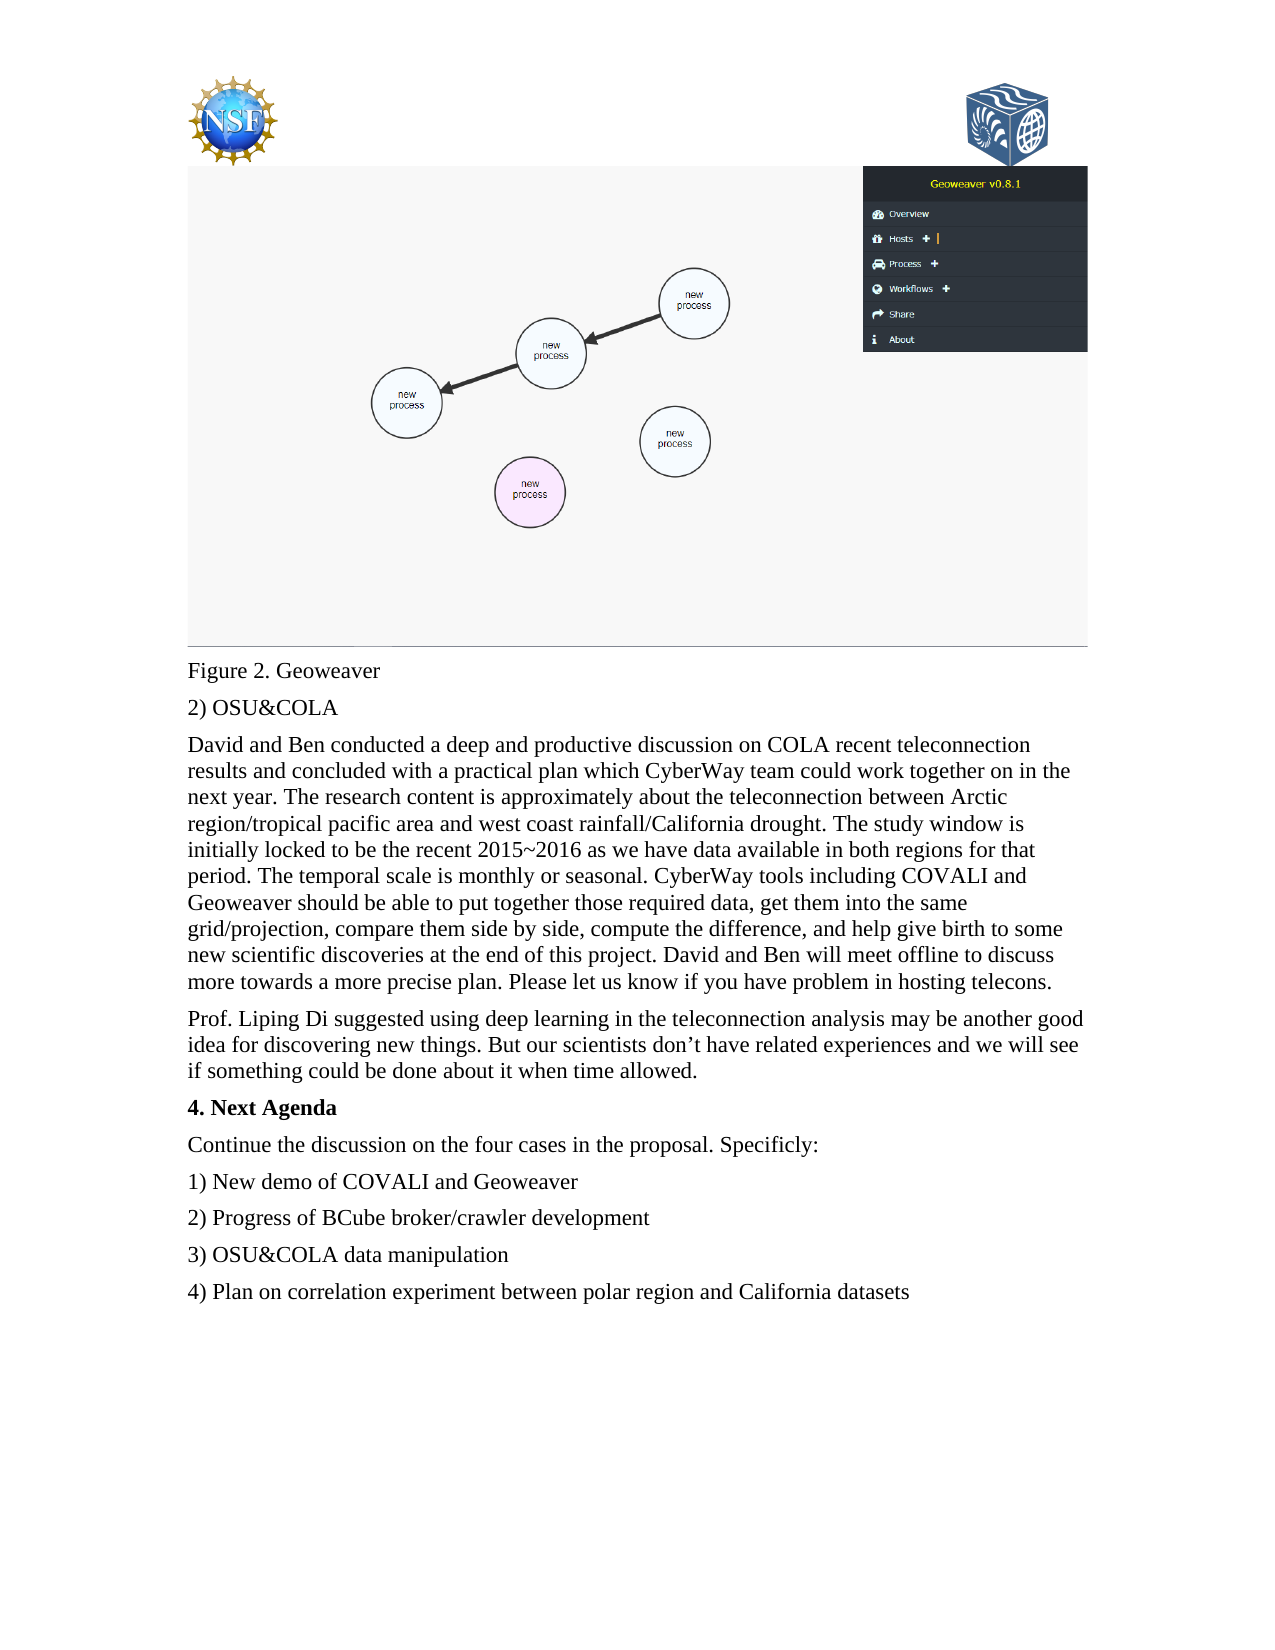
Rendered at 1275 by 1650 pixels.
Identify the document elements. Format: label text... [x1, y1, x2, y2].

text Prof. Liping Di suggested using deep learning in the teleconnection analysis may be another good idea for discovering new things. But our scientists don’t have related experiences and we will see if something could be done about it when time allowed. [187, 1005, 1087, 1084]
picture [187, 75, 1088, 647]
text 4) Plan on correlation experiment between polar region and California datasets [187, 1278, 1087, 1304]
text 1) New demo of COVALI and Geoweaver [187, 1168, 1087, 1194]
text 4. Next Agenda [187, 1094, 1087, 1121]
text 3) OSU&COLA data manipulation [187, 1241, 1087, 1268]
text Figure 2. Geoweaver [187, 657, 1087, 683]
text 2) Progress of BCube broker/crawler development [187, 1204, 1087, 1231]
text Continue the discussion on the four cases in the proposal. Specificly: [187, 1131, 1087, 1157]
text David and Ben conducted a deep and productive discussion on COLA recent teleconnection results and concluded with a practical plan which CyberWay team could work together on in the next year. The research content is approximately about the teleconnection between Arctic region/tropical pacific area and west coast rainfall/California drought. The study window is initially locked to be the recent 2015~2016 as we have data available in both regions for that period. The temporal scale is monthly or seasonal. CyberWay tools including COVALI and Geoweaver should be able to put together those required data, get them into the same grid/projection, compare them side by side, compute the difference, and help give birth to some new scientific discoveries at the end of this project. David and Ben will meet offline to discuss more towards a more precise plan. Please let us know if you have problem in hosting telecons. [187, 731, 1087, 994]
text 2) OSU&COLA [187, 694, 1087, 720]
